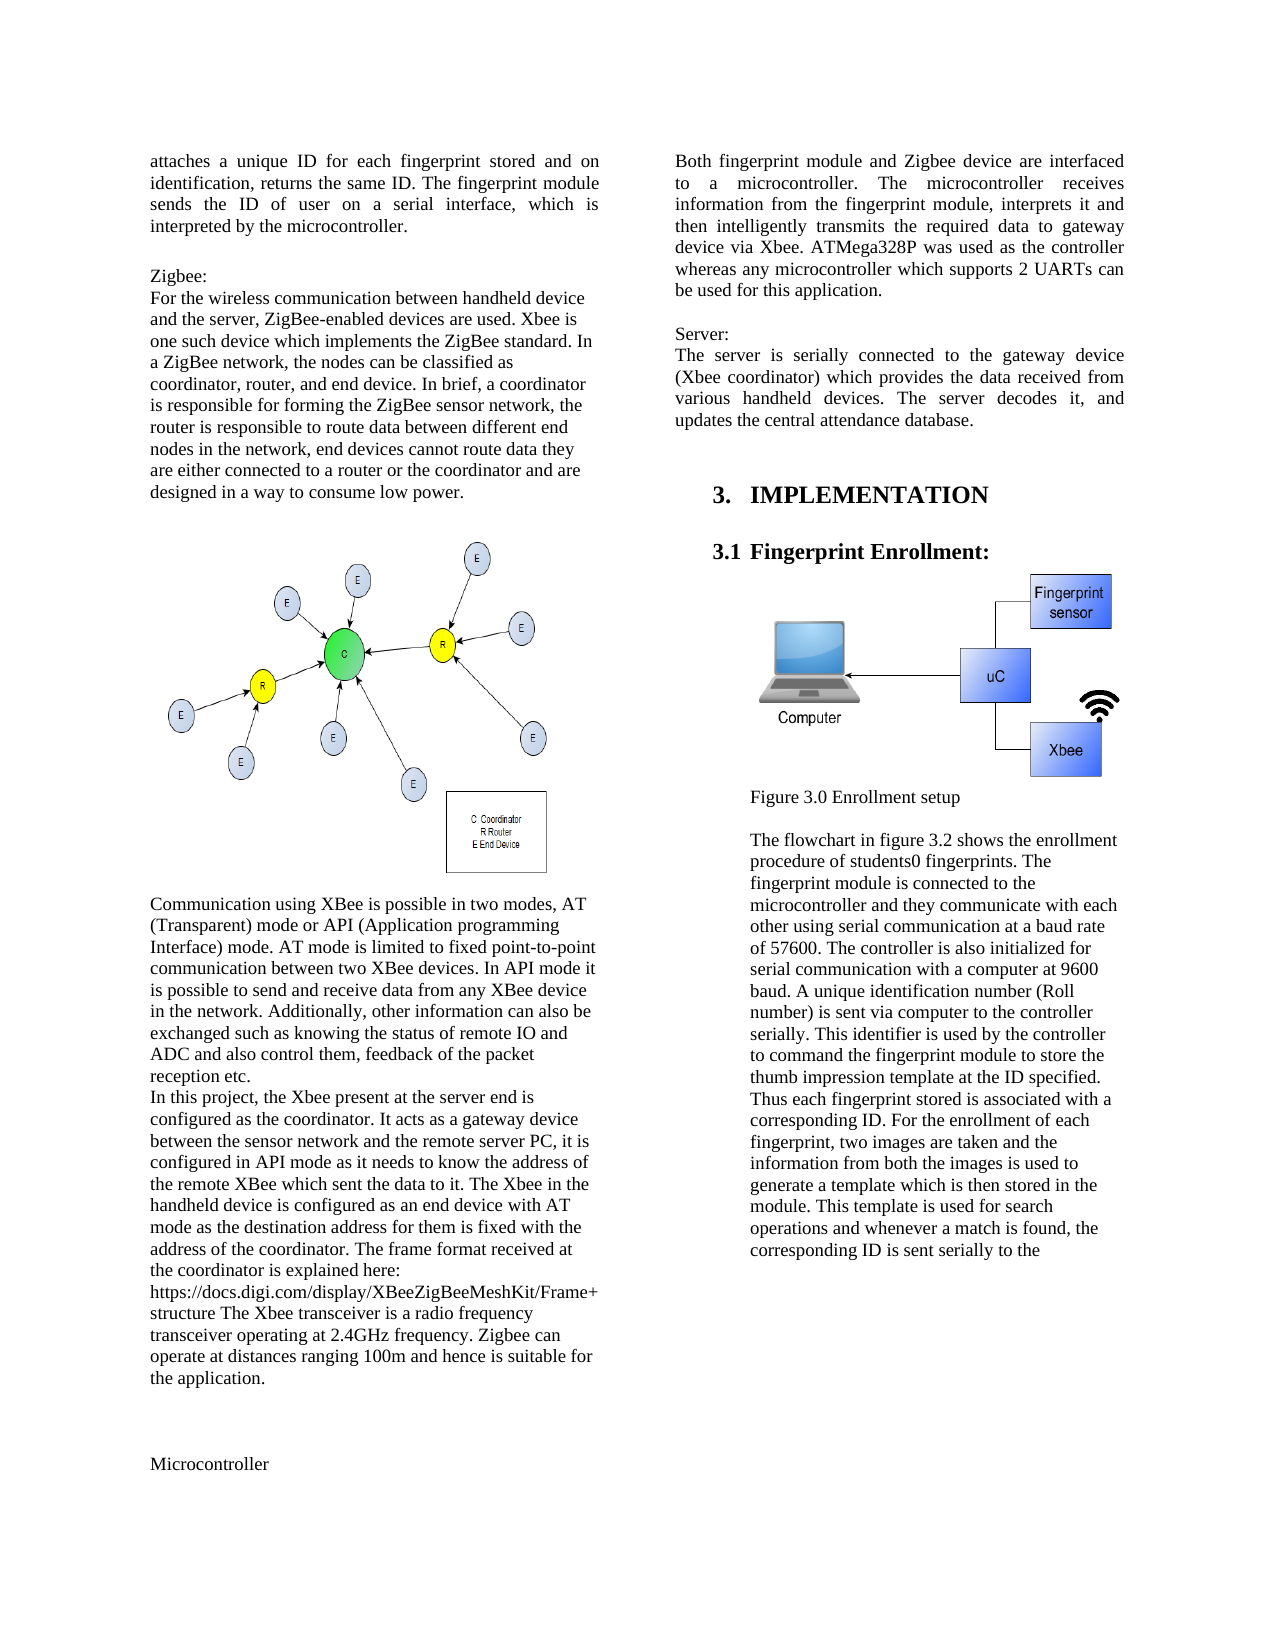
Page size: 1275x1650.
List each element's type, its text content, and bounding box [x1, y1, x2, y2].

text Server: [675, 322, 1125, 344]
picture [750, 564, 1129, 786]
text For the wireless communication between handheld device and the server, ZigBee-enabled devices are used. Xbee is one such device which implements the ZigBee standard. In a ZigBee network, the nodes can be classified as coordinator, router, and end device. In brief, a coordinator is responsible for forming the ZigBee sensor network, the router is responsible to route data between different end nodes in the network, end devices cannot route data they are either connected to a router or the coordinator and are designed in a way to consume low power. [150, 287, 600, 502]
list Figure 3.0 Enrollment setup [750, 786, 1125, 807]
picture [150, 502, 584, 893]
text Zigbee: [150, 265, 600, 287]
text Communication using XBee is possible in two modes, AT (Transparent) mode or API (Application programming Interface) mode. AT mode is limited to fixed point-to-point communication between two XBee devices. In API mode it is possible to send and receive data from any XBee device in the network. Additionally, other information can also be exchanged such as knowing the status of remote IO and ADC and also control them, feedback of the packet reception etc. [150, 892, 600, 1086]
list Fingerprint Enrollment: [712, 538, 1125, 564]
text The server is serially connected to the gateway device (Xbee coordinator) which provides the data received from various handheld devices. The server decodes it, and updates the central attendance database. [675, 344, 1125, 430]
text Microcontroller [150, 1453, 600, 1474]
text In this project, the Xbee present at the server end is configured as the coordinator. It acts as a gateway device between the sensor network and the remote server PC, it is configured in API mode as it needs to know the address of the remote XBee which sent the data to it. The Xbee in the handheld device is configured as an end device with AT mode as the destination address for them is fixed with the address of the coordinator. The frame format received at the coordinator is explained here: https://docs.digi.com/display/XBeeZigBeeMeshKit/Frame+structure The Xbee transceiver is a radio frequency transceiver operating at 2.4GHz frequency. Zigbee can operate at distances ranging 100m and hence is suitable for the application. [150, 1086, 600, 1388]
text Both fingerprint module and Zigbee device are interfaced to a microcontroller. The microcontroller receives information from the fingerprint module, interprets it and then intelligently transmits the required data to gateway device via Xbee. ATMega328P was used as the controller whereas any microcontroller which supports 2 UARTs can be used for this application. [675, 150, 1125, 301]
list IMPLEMENTATION [712, 481, 1125, 538]
